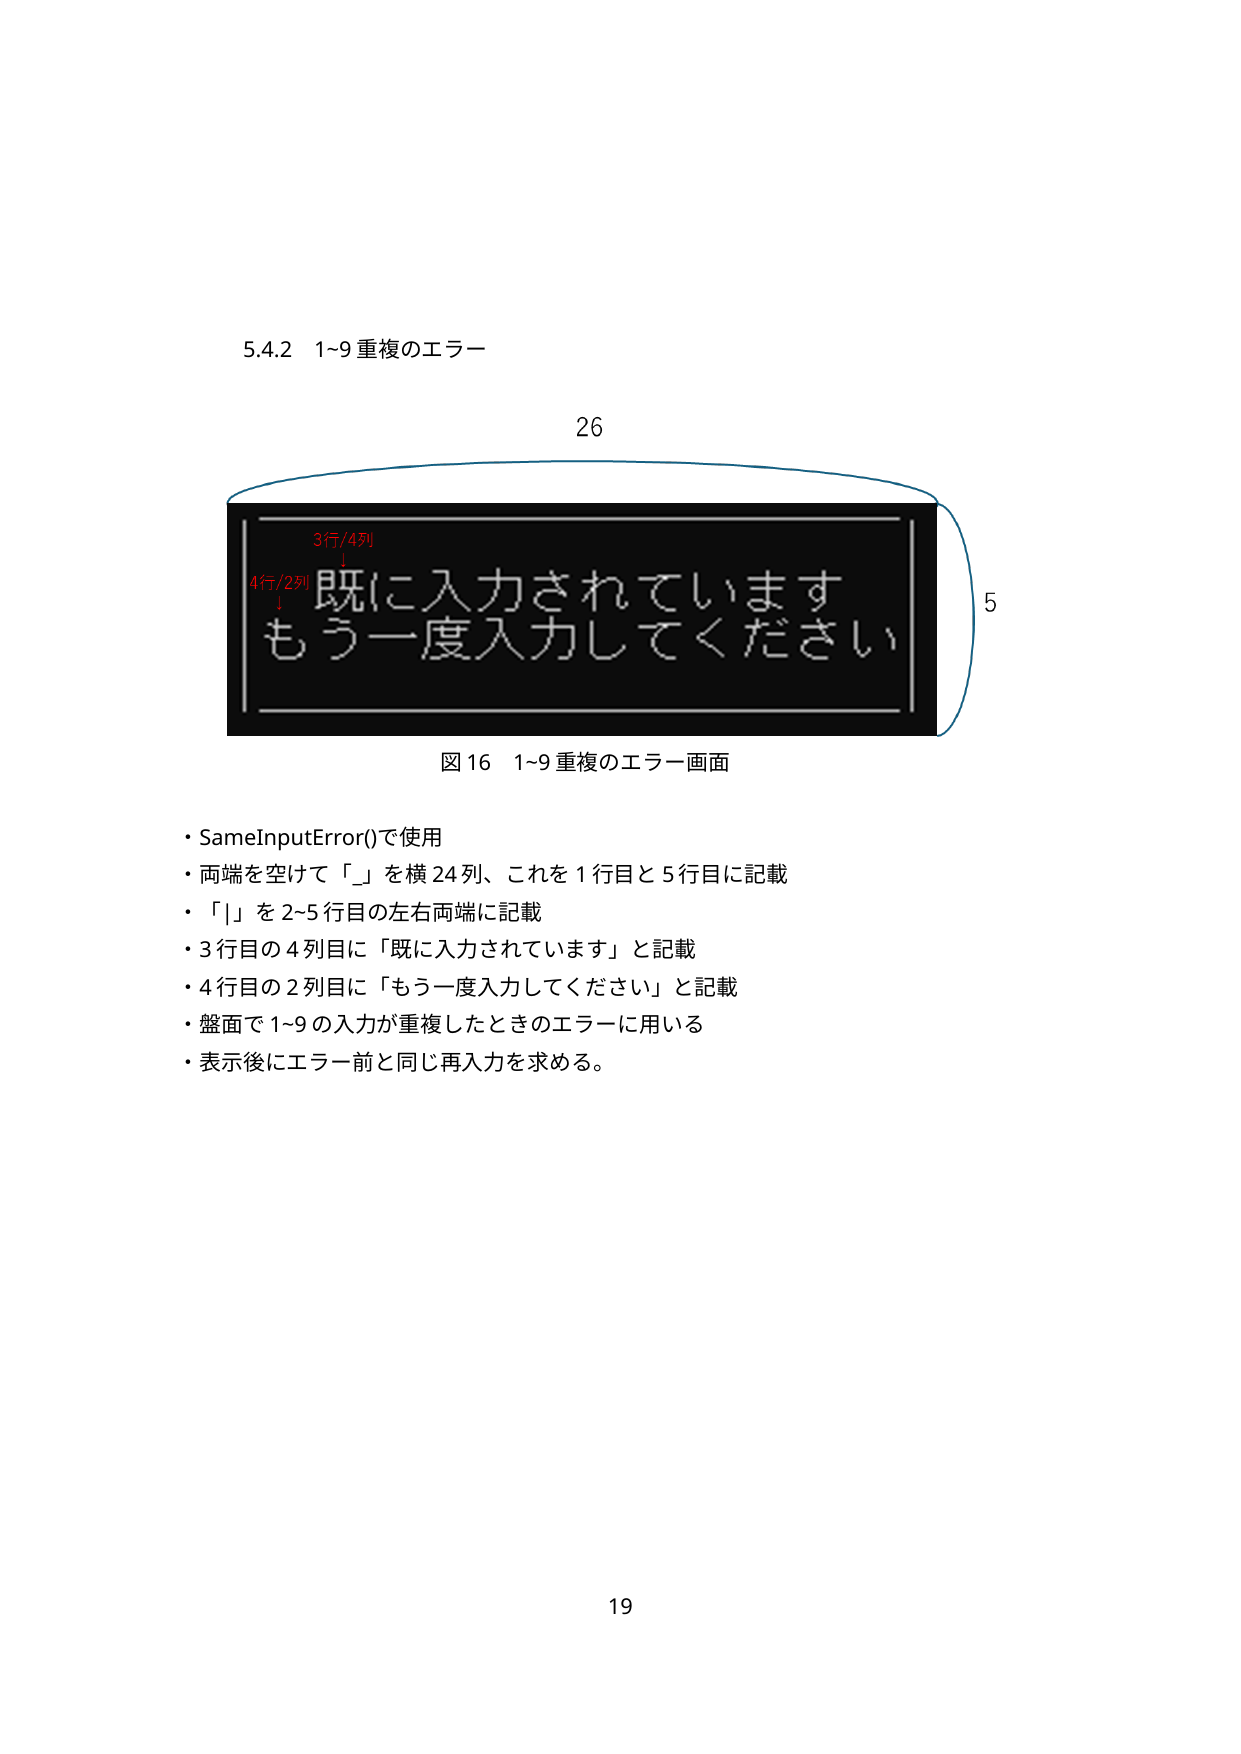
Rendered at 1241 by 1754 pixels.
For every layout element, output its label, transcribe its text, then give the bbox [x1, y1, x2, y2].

text ・表示後にエラー前と同じ再入力を求める。 [177, 1042, 1063, 1079]
text ・SameInputError()で使用 [177, 817, 1063, 854]
text ・「|」を2~5行目の左右両端に記載 [177, 892, 1063, 929]
text ・両端を空けて「_」を横24列、これを1行目と5行目に記載 [177, 854, 1063, 892]
list 5.4.2 1~9重複のエラー [177, 329, 1063, 367]
text 図16 1~9重複のエラー画面 [177, 742, 1063, 779]
text ・4行目の2列目に「もう一度入力してください」と記載 [177, 967, 1063, 1004]
picture [216, 404, 1024, 737]
text ・3行目の4列目に「既に入力されています」と記載 [177, 929, 1063, 967]
text ・盤面で1~9の入力が重複したときのエラーに用いる [177, 1004, 1063, 1042]
